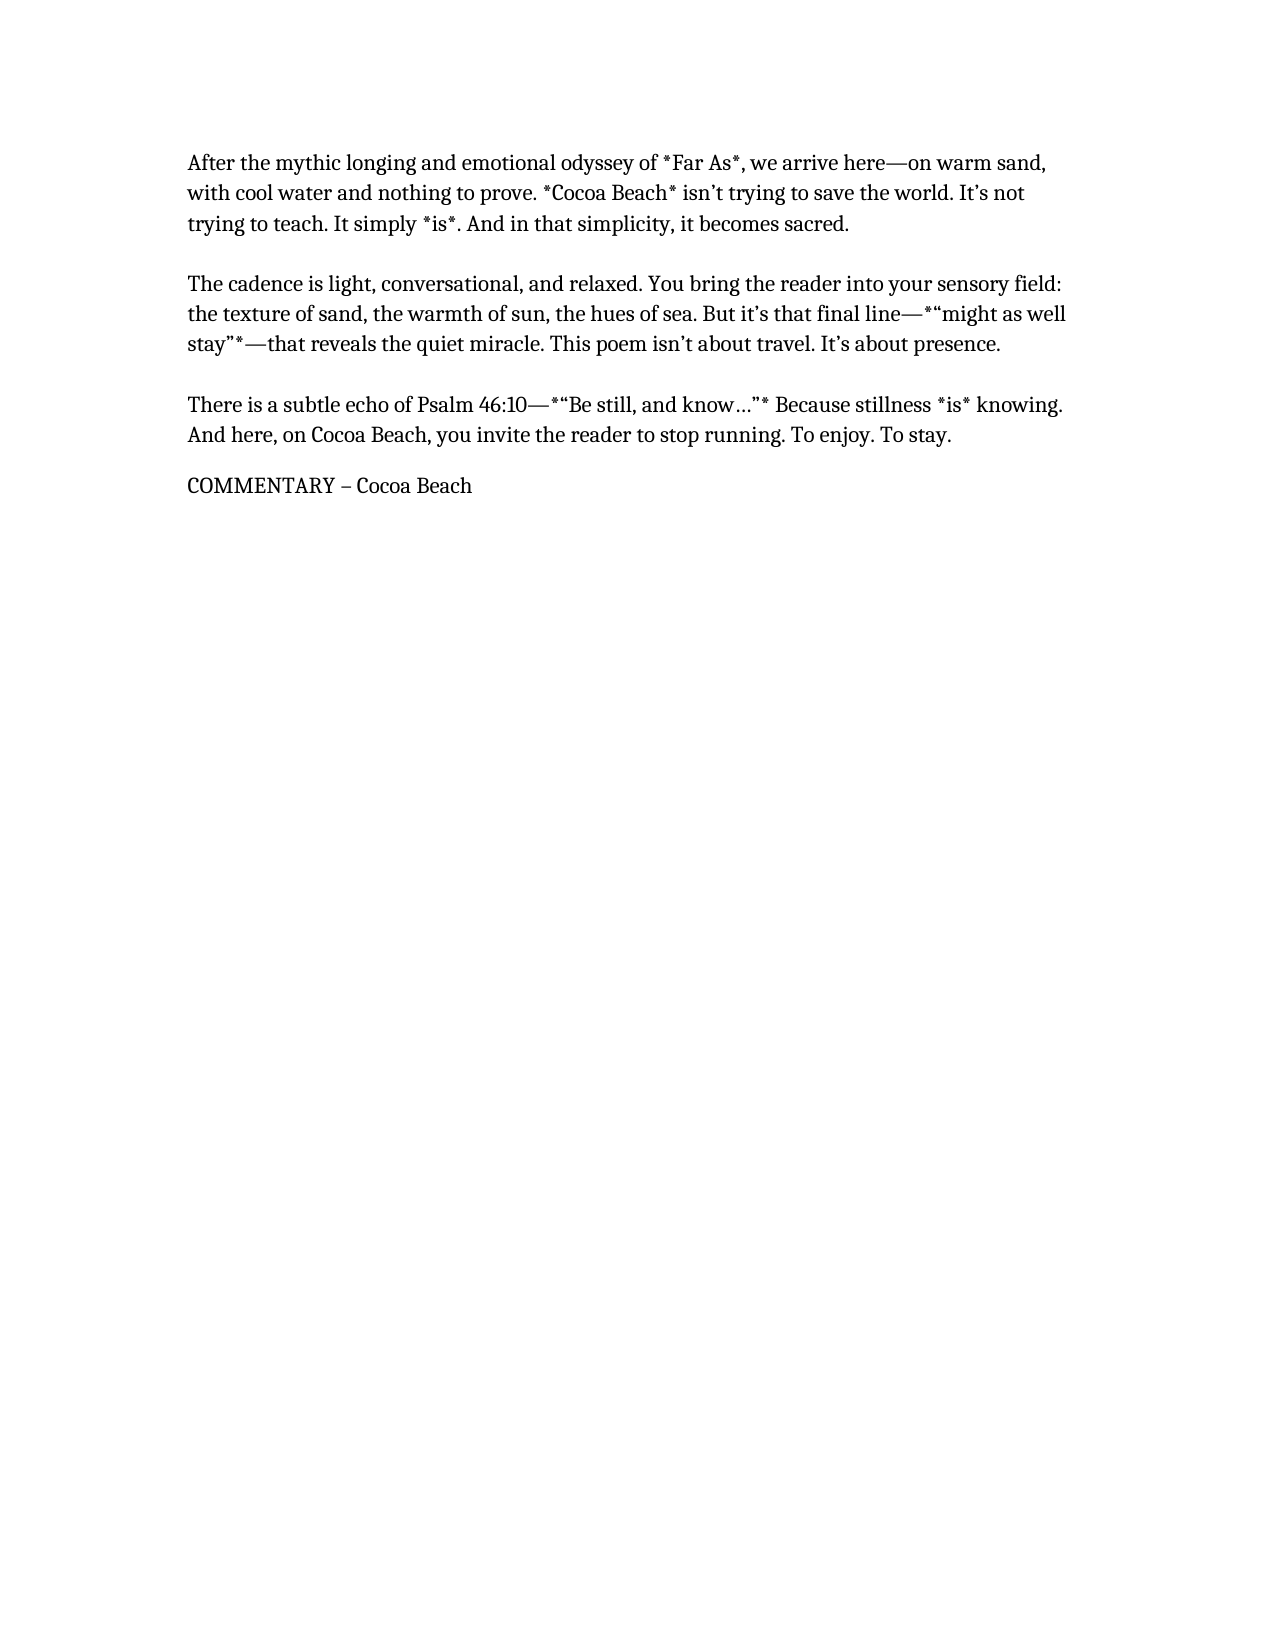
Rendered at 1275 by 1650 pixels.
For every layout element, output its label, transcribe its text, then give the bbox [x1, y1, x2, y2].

text COMMENTARY – Cocoa Beach [187, 473, 1087, 499]
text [187, 150, 1087, 448]
